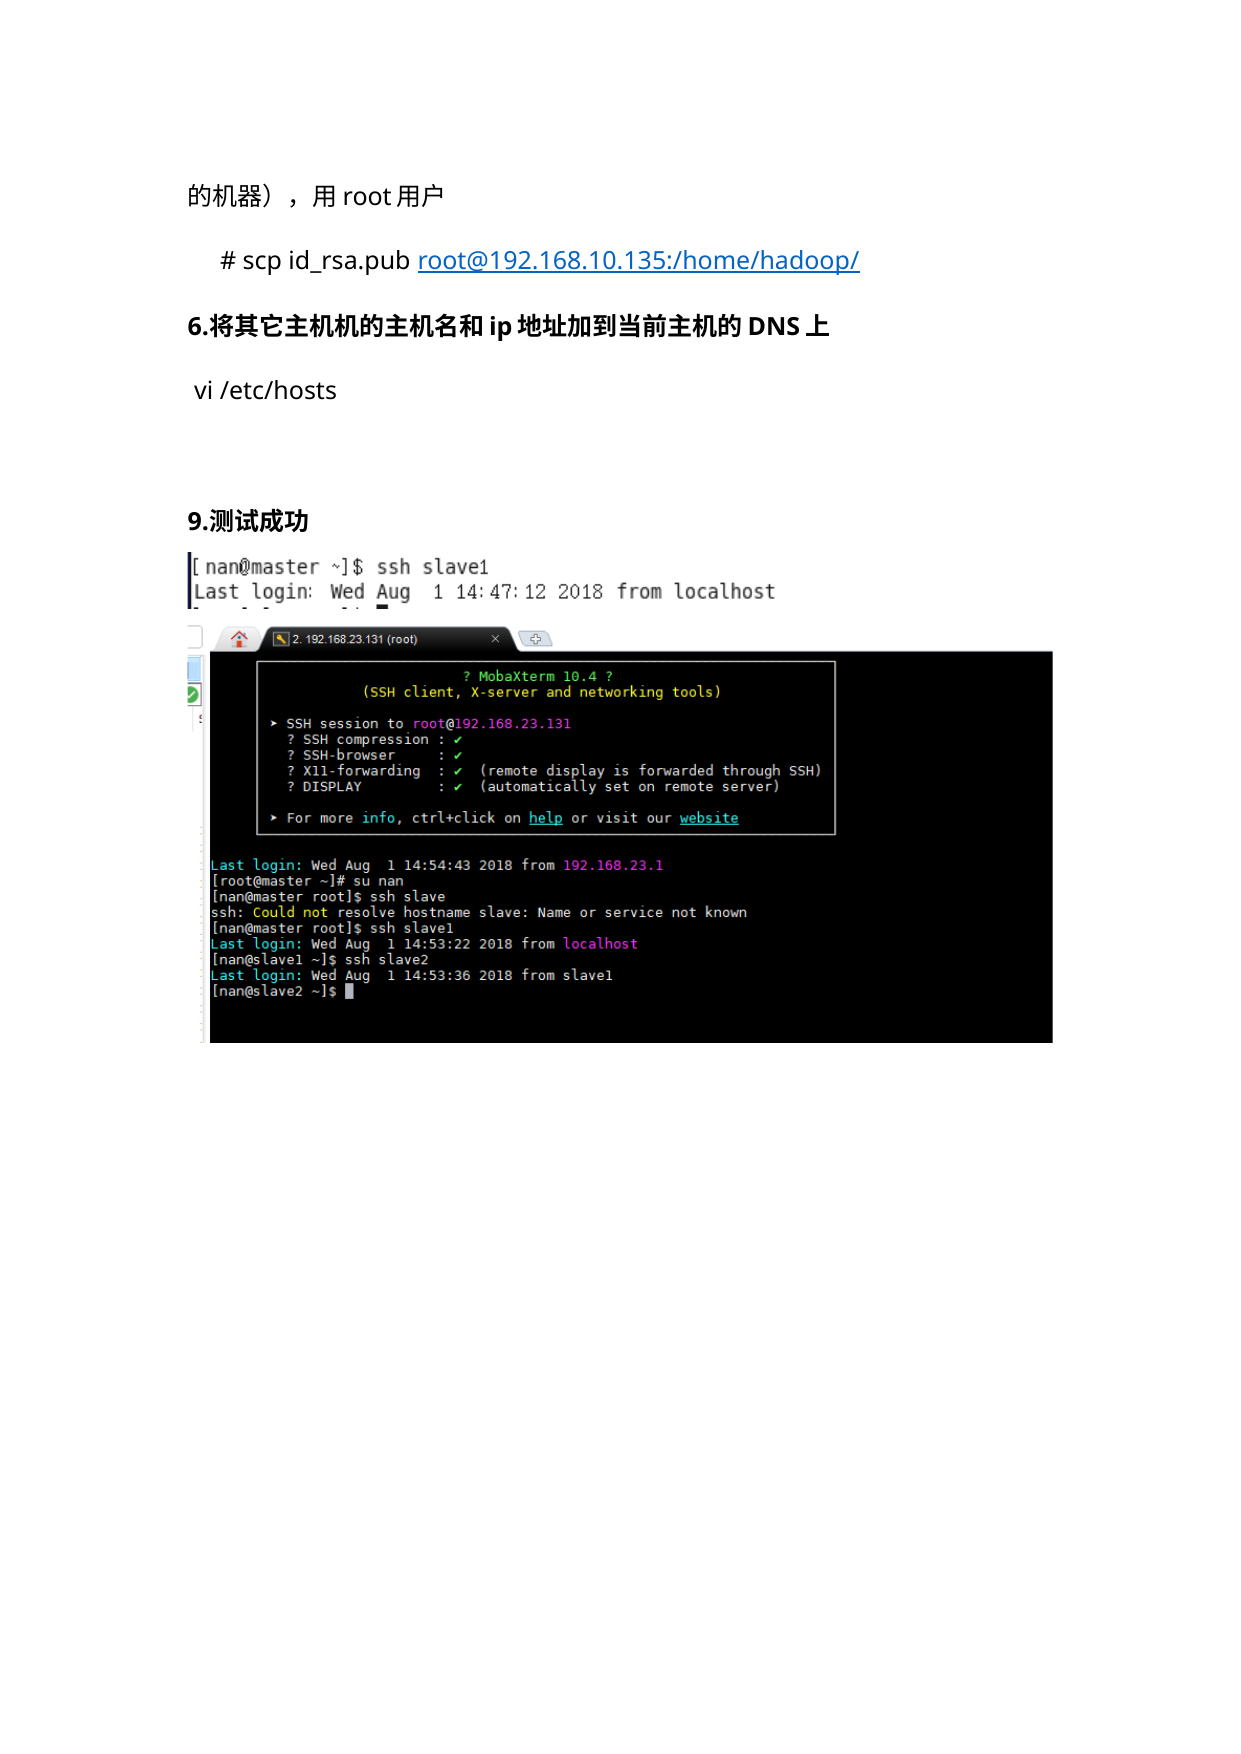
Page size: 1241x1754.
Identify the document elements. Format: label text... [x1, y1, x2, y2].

text 9.测试成功 [187, 487, 1053, 552]
text 6.将其它主机机的主机名和ip地址加到当前主机的DNS上 [187, 292, 1053, 357]
text vi /etc/hosts [187, 357, 1053, 422]
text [187, 162, 1053, 227]
picture [187, 552, 1053, 609]
picture [187, 617, 1053, 1043]
text # scp id_rsa.pub root@192.168.10.135:/home/hadoop/ [187, 227, 1053, 292]
